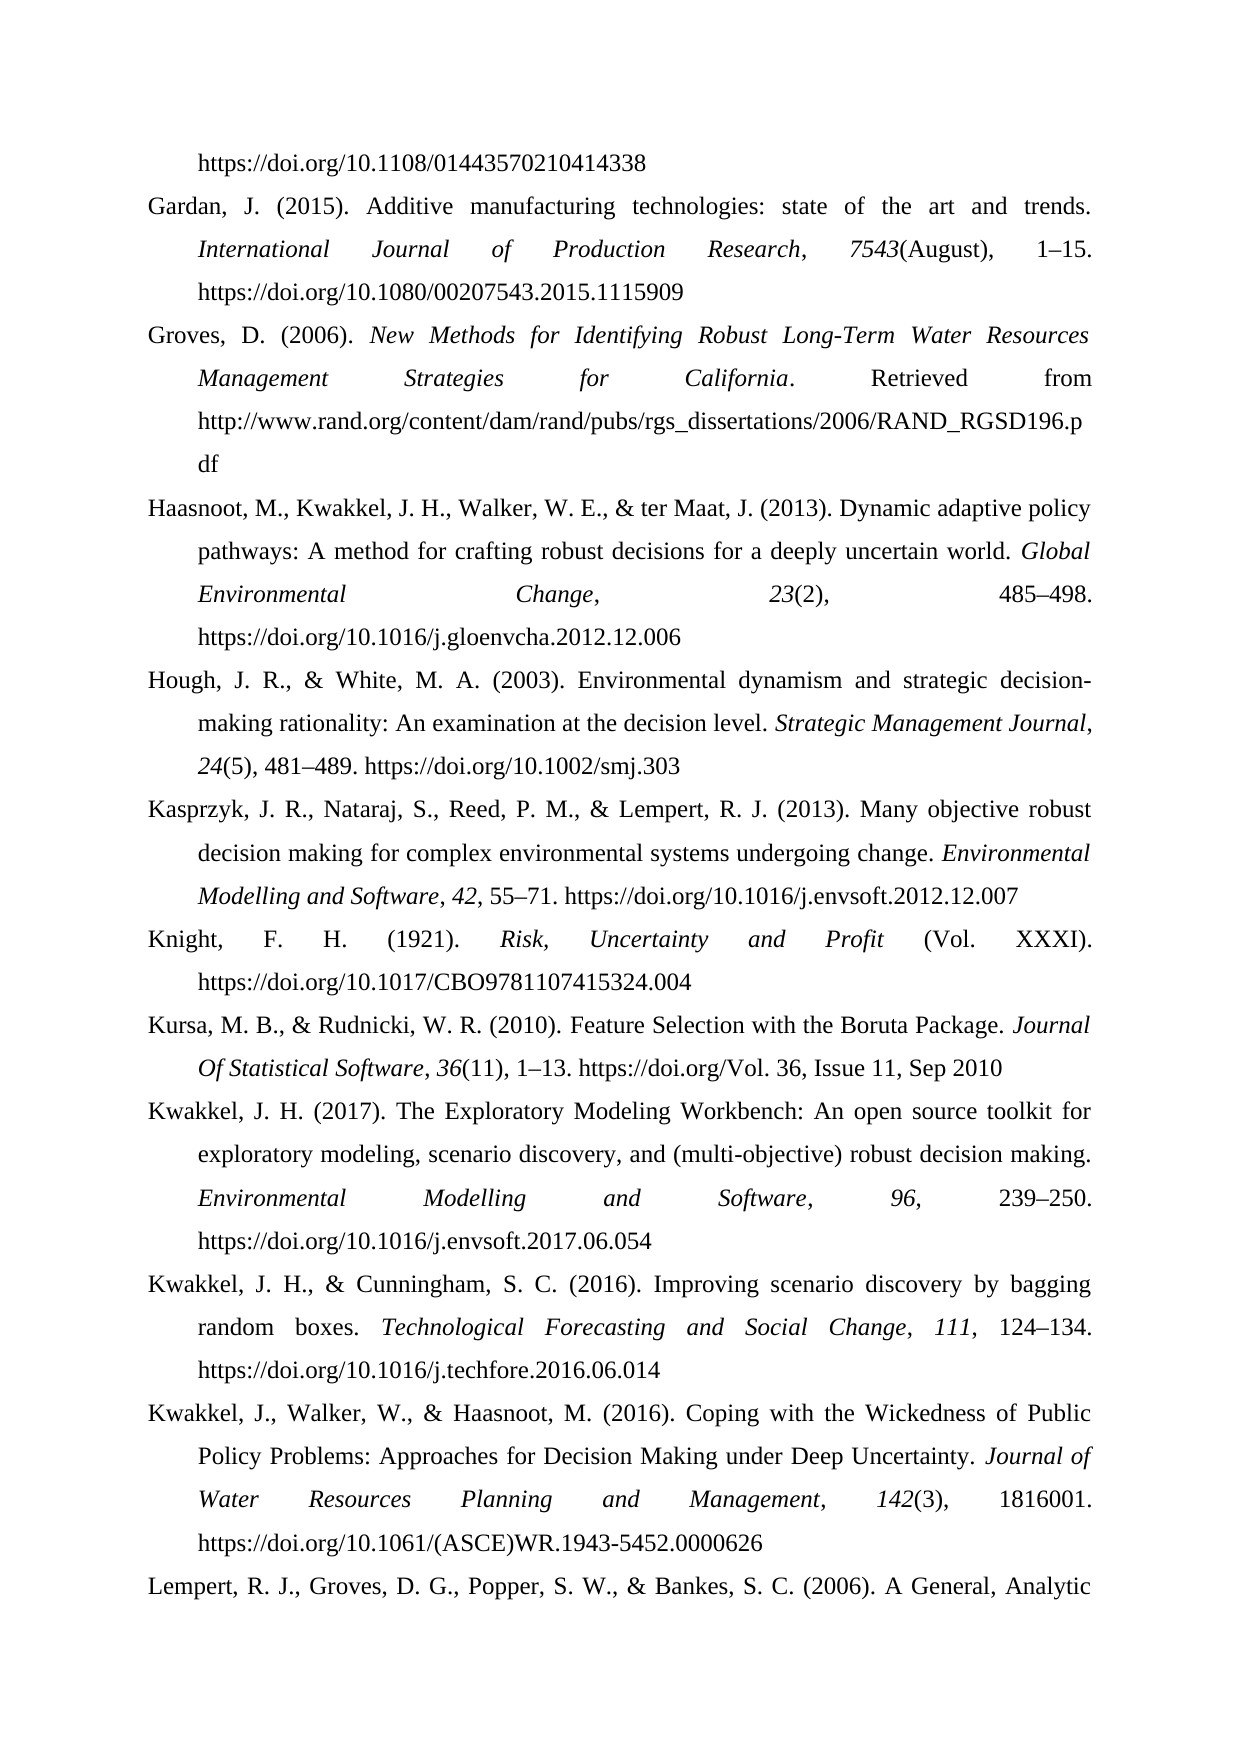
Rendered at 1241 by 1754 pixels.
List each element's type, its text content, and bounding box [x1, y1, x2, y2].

text Hough, J. R., & White, M. A. (2003). Environmental dynamism and strategic decision-making rationality: An examination at the decision level. Strategic Management Journal, 24(5), 481–489. https://doi.org/10.1002/smj.303 [148, 665, 1092, 780]
text Gardan, J. (2015). Additive manufacturing technologies: state of the art and trends. International Journal of Production Research, 7543(August), 1–15. https://doi.org/10.1080/00207543.2015.1115909 [148, 191, 1092, 306]
text Kwakkel, J. H., & Cunningham, S. C. (2016). Improving scenario discovery by bagging random boxes. Technological Forecasting and Social Change, 111, 124–134. https://doi.org/10.1016/j.techfore.2016.06.014 [148, 1269, 1092, 1384]
text Kwakkel, J. H. (2017). The Exploratory Modeling Workbench: An open source toolkit for exploratory modeling, scenario discovery, and (multi-objective) robust decision making. Environmental Modelling and Software, 96, 239–250. https://doi.org/10.1016/j.envsoft.2017.06.054 [148, 1096, 1092, 1254]
text Kursa, M. B., & Rudnicki, W. R. (2010). Feature Selection with the Boruta Package. Journal Of Statistical Software, 36(11), 1–13. https://doi.org/Vol. 36, Issue 11, Sep 2010 [148, 1010, 1092, 1082]
text Kwakkel, J., Walker, W., & Haasnoot, M. (2016). Coping with the Wickedness of Public Policy Problems: Approaches for Decision Making under Deep Uncertainty. Journal of Water Resources Planning and Management, 142(3), 1816001. https://doi.org/10.1061/(ASCE)WR.1943-5452.0000626 [148, 1398, 1092, 1556]
text Haasnoot, M., Kwakkel, J. H., Walker, W. E., & ter Maat, J. (2013). Dynamic adaptive policy pathways: A method for crafting robust decisions for a deeply uncertain world. Global Environmental Change, 23(2), 485–498. https://doi.org/10.1016/j.gloenvcha.2012.12.006 [148, 493, 1092, 651]
text Kasprzyk, J. R., Nataraj, S., Reed, P. M., & Lempert, R. J. (2013). Many objective robust decision making for complex environmental systems undergoing change. Environmental Modelling and Software, 42, 55–71. https://doi.org/10.1016/j.envsoft.2012.12.007 [148, 794, 1092, 909]
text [148, 1571, 1092, 1599]
text Groves, D. (2006). New Methods for Identifying Robust Long-Term Water Resources Management Strategies for California. Retrieved from http://www.rand.org/content/dam/rand/pubs/rgs_dissertations/2006/RAND_RGSD196.pdf [148, 320, 1092, 478]
text Knight, F. H. (1921). Risk, Uncertainty and Profit (Vol. XXXI). https://doi.org/10.1017/CBO9781107415324.004 [148, 924, 1092, 996]
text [148, 148, 1092, 176]
